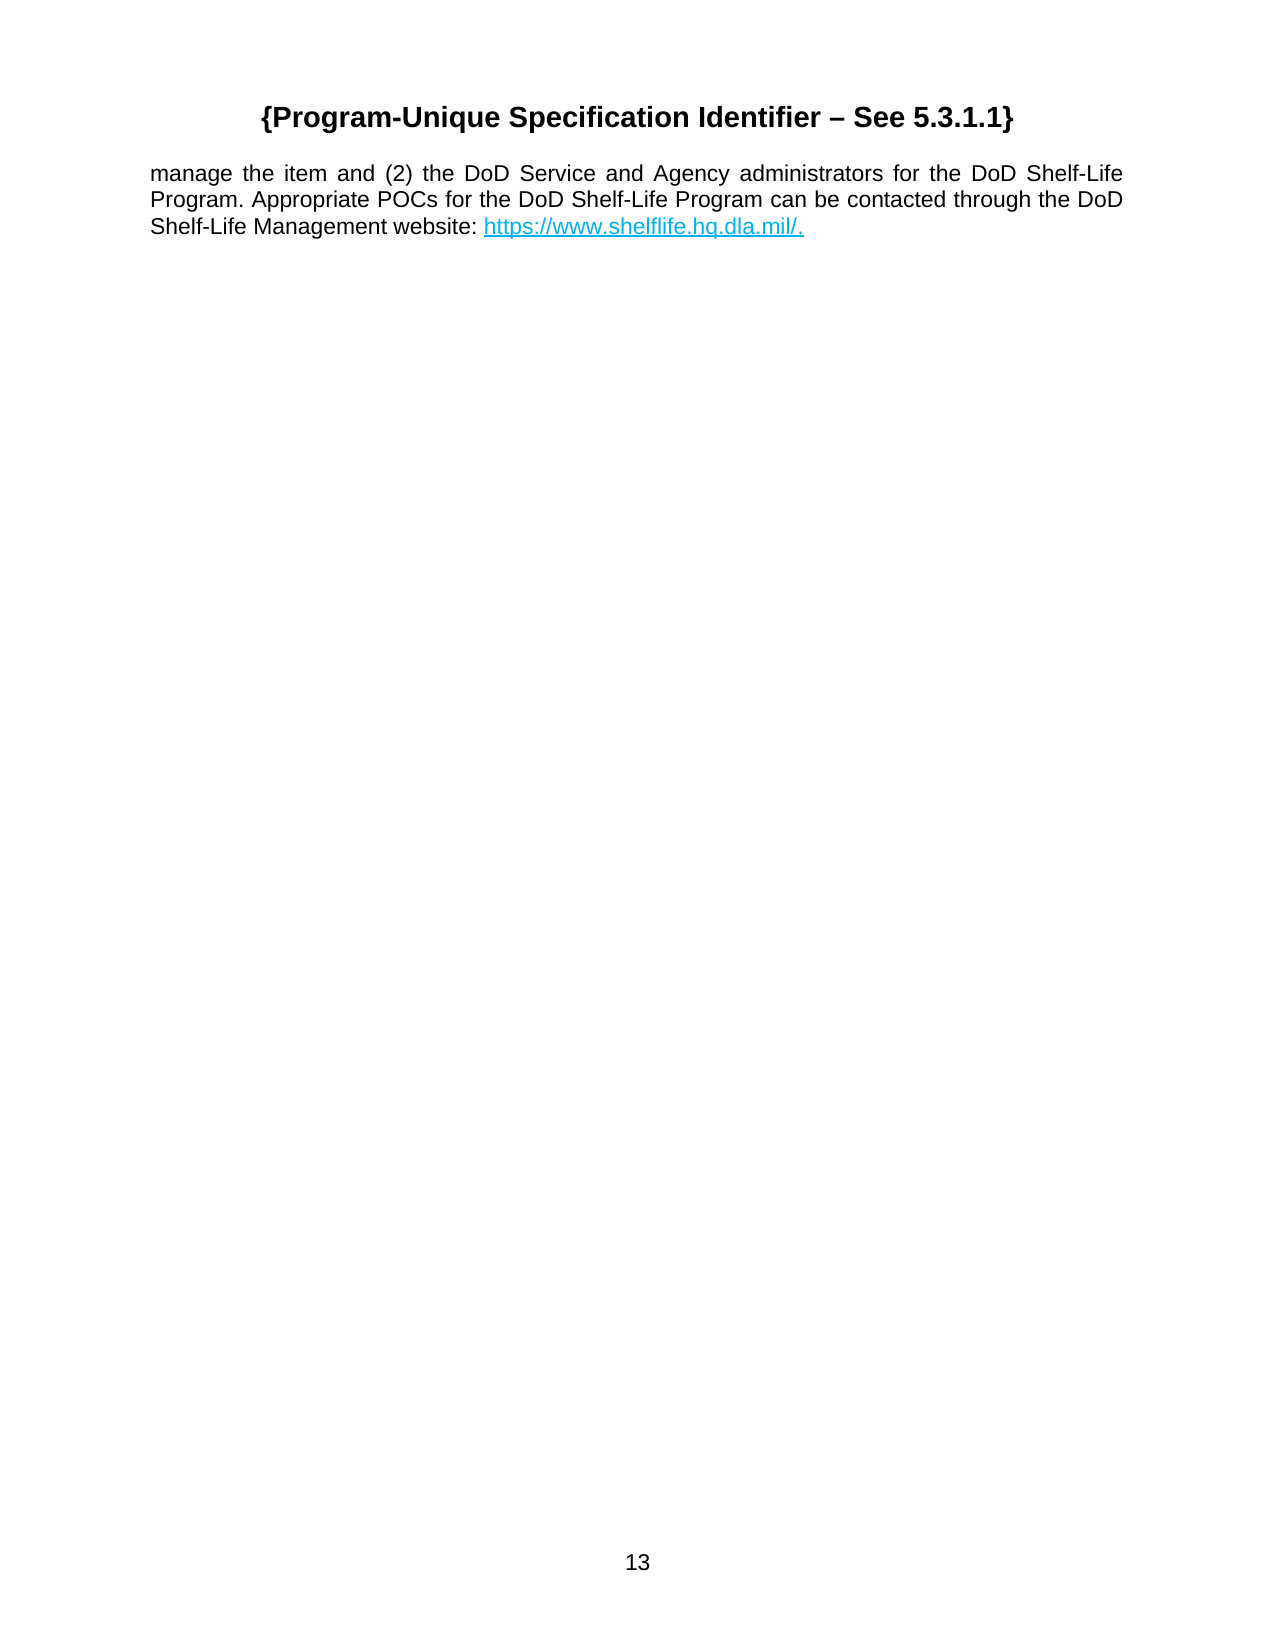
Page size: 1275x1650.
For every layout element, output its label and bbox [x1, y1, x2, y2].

text [150, 160, 1125, 239]
